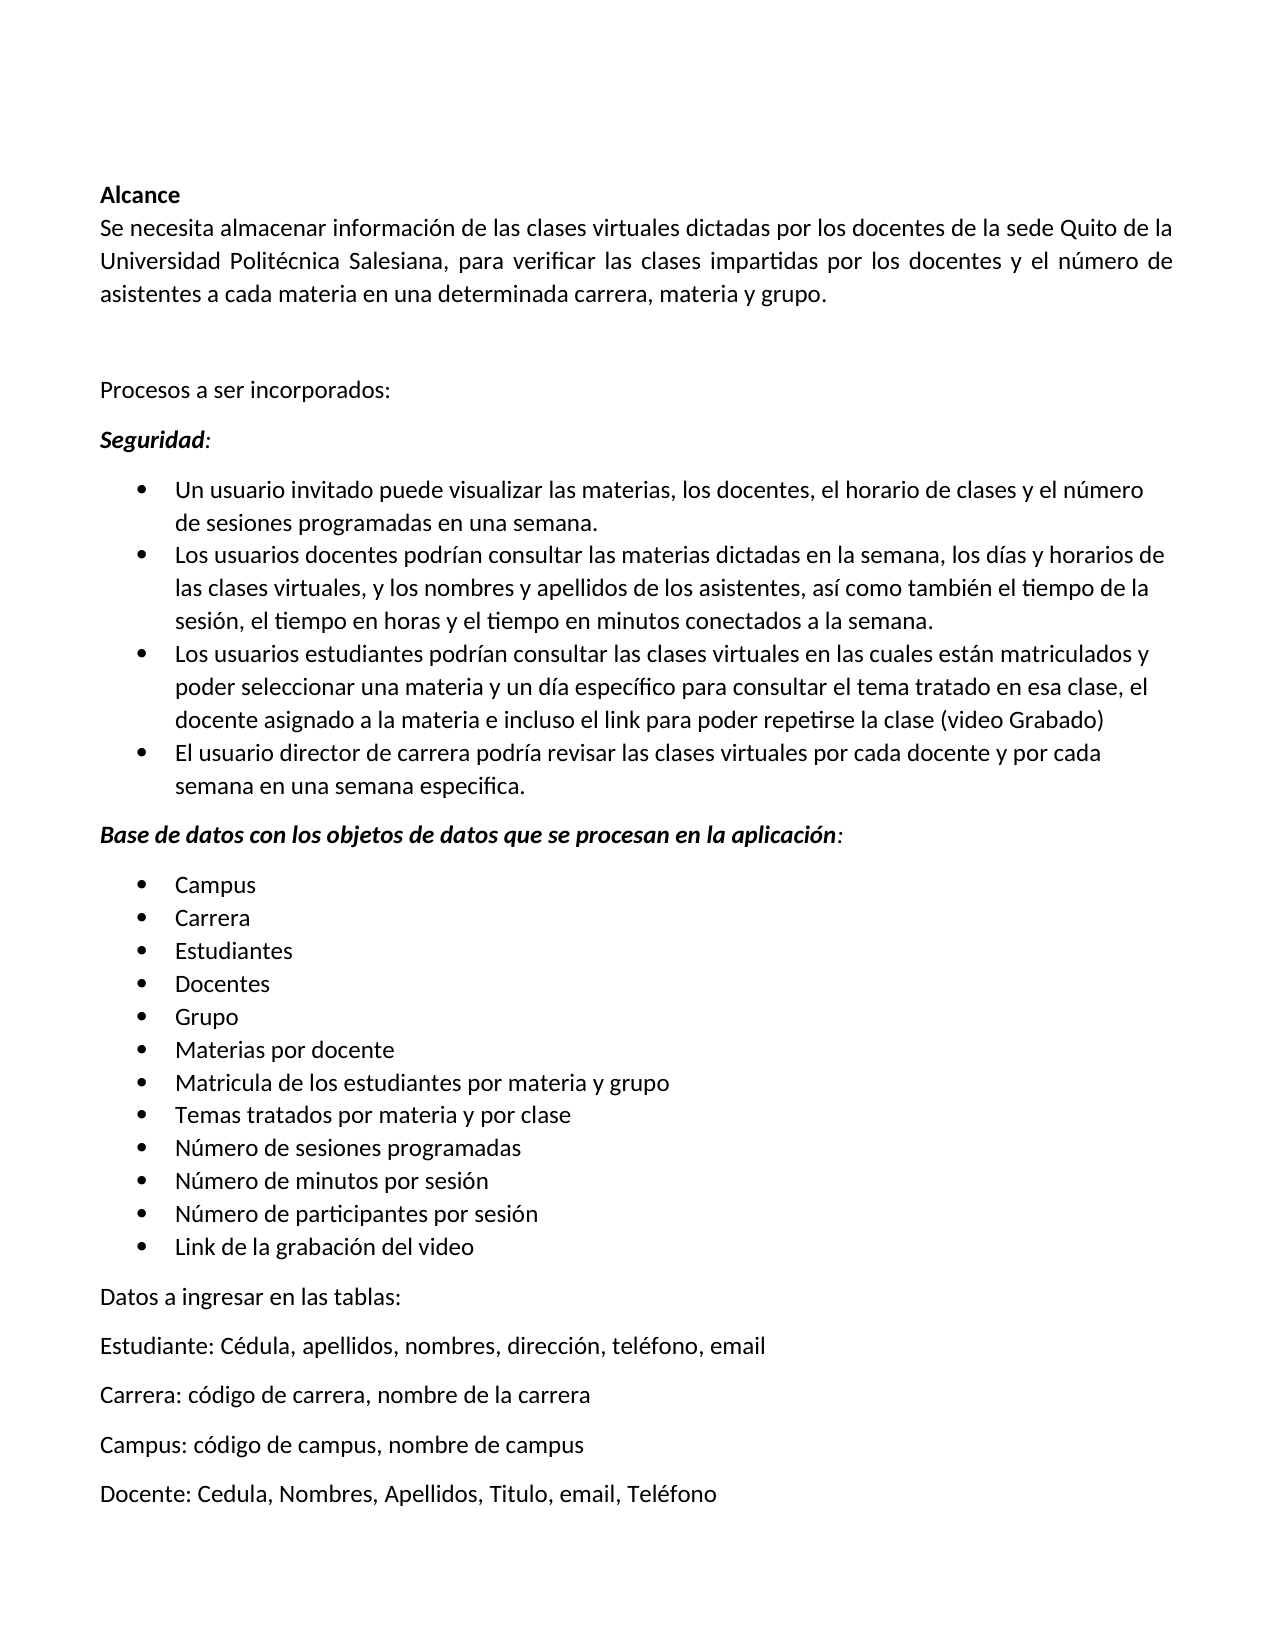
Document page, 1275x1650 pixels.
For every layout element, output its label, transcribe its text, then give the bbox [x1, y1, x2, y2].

list Grupo [137, 1001, 1175, 1031]
text Docente: Cedula, Nombres, Apellidos, Titulo, email, Teléfono [100, 1478, 1175, 1508]
list Link de la grabación del video [137, 1231, 1175, 1262]
list El usuario director de carrera podría revisar las clases virtuales por cada docente y por cada semana en una semana especifica. [137, 737, 1175, 801]
list Docentes [137, 968, 1175, 998]
subtitle Alcance [100, 179, 1175, 210]
text Estudiante: Cédula, apellidos, nombres, dirección, teléfono, email [100, 1330, 1175, 1361]
list Materias por docente [137, 1034, 1175, 1064]
list Los usuarios estudiantes podrían consultar las clases virtuales en las cuales están matriculados y poder seleccionar una materia y un día específico para consultar el tema tratado en esa clase, el docente asignado a la materia e incluso el link para poder repetirse la clase (video Grabado) [137, 638, 1175, 735]
text Carrera: código de carrera, nombre de la carrera [100, 1379, 1175, 1410]
text Datos a ingresar en las tablas: [100, 1281, 1175, 1311]
text Procesos a ser incorporados: [100, 375, 1175, 405]
list Número de minutos por sesión [137, 1166, 1175, 1196]
list Carrera [137, 902, 1175, 933]
text Se necesita almacenar información de las clases virtuales dictadas por los docentes de la sede Quito de la Universidad Politécnica Salesiana, para verificar las clases impartidas por los docentes y el número de asistentes a cada materia en una determinada carrera, materia y grupo. [100, 212, 1175, 309]
text Seguridad: [100, 424, 1175, 455]
list Matricula de los estudiantes por materia y grupo [137, 1067, 1175, 1097]
list Estudiantes [137, 935, 1175, 966]
text Campus: código de campus, nombre de campus [100, 1429, 1175, 1459]
list Campus [137, 869, 1175, 900]
list Número de participantes por sesión [137, 1198, 1175, 1229]
list Un usuario invitado puede visualizar las materias, los docentes, el horario de clases y el número de sesiones programadas en una semana. [137, 474, 1175, 537]
text Base de datos con los objetos de datos que se procesan en la aplicación: [100, 820, 1175, 850]
list Temas tratados por materia y por clase [137, 1100, 1175, 1130]
list Los usuarios docentes podrían consultar las materias dictadas en la semana, los días y horarios de las clases virtuales, y los nombres y apellidos de los asistentes, así como también el tiempo de la sesión, el tiempo en horas y el tiempo en minutos conectados a la semana. [137, 540, 1175, 636]
list Número de sesiones programadas [137, 1133, 1175, 1163]
